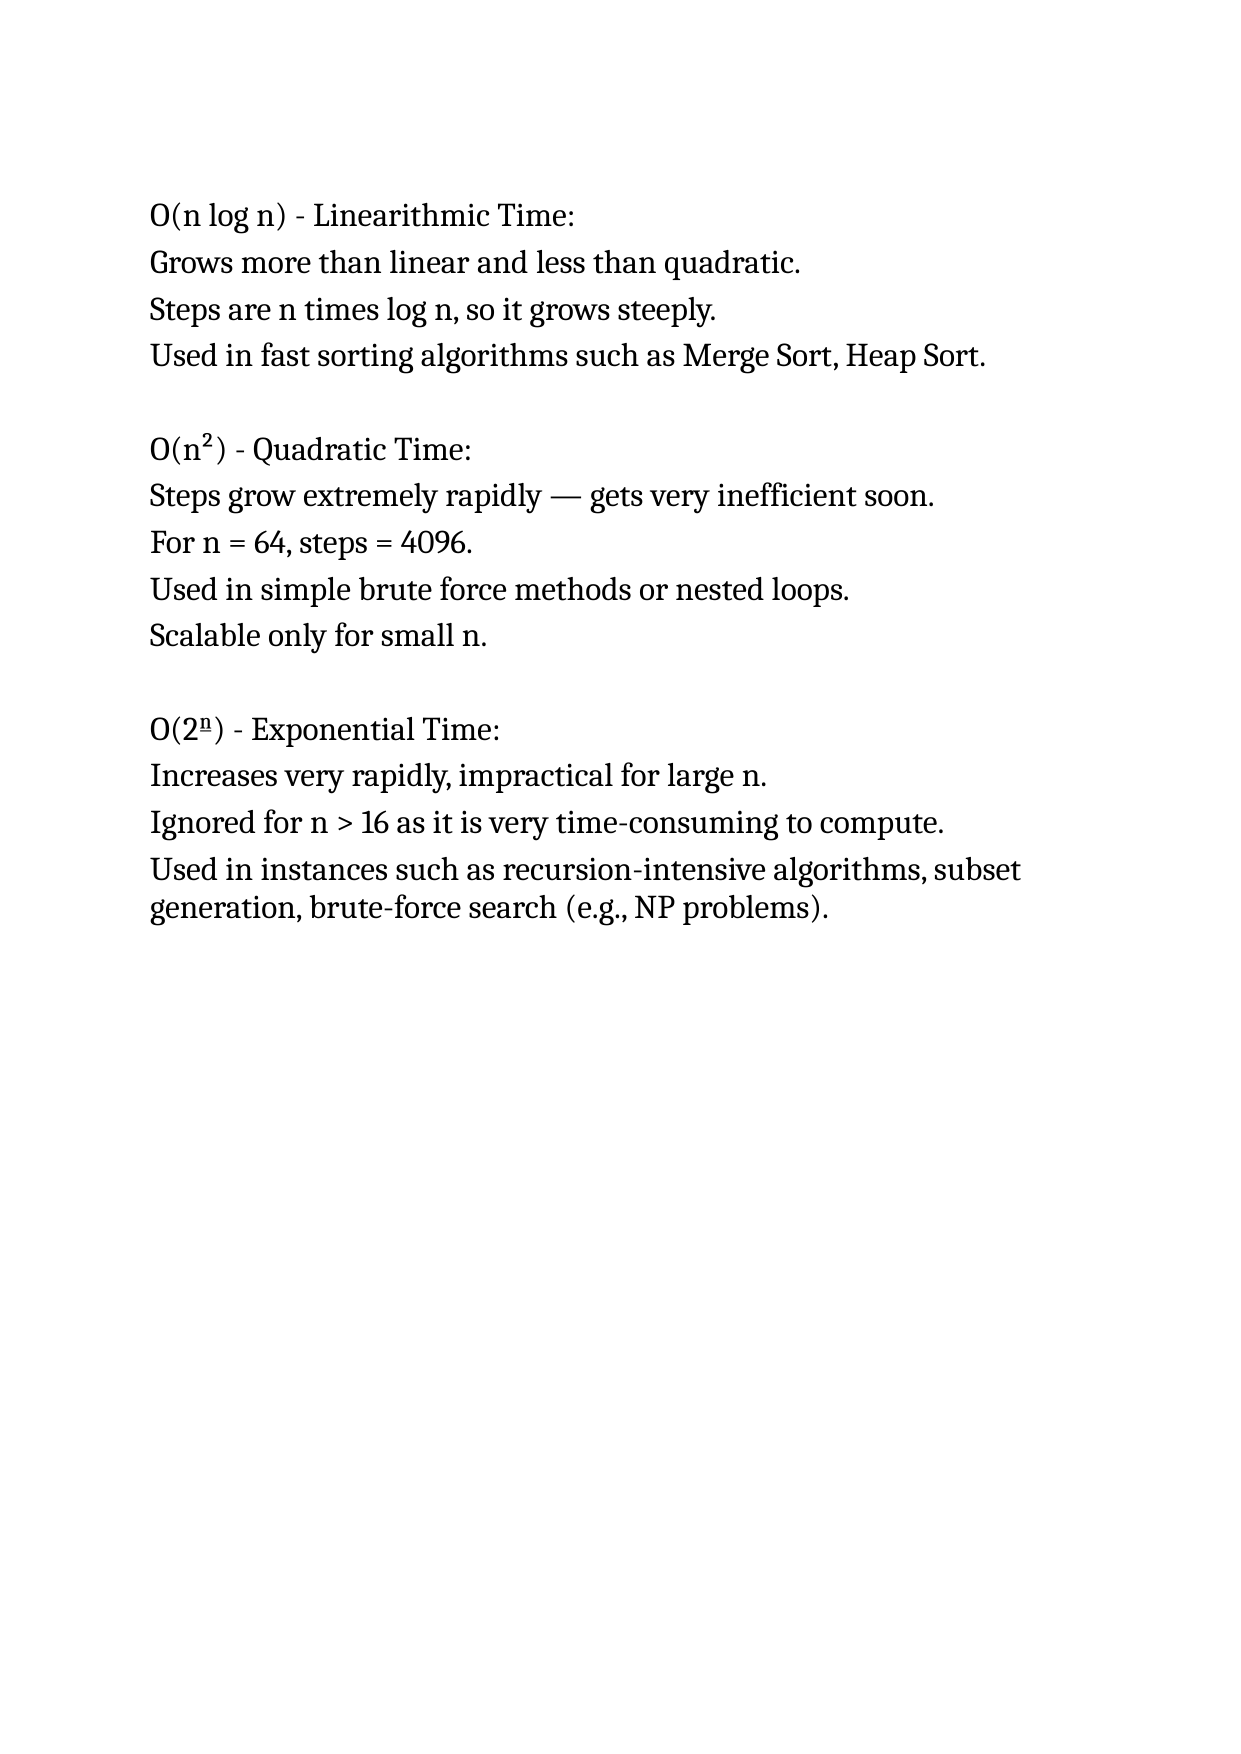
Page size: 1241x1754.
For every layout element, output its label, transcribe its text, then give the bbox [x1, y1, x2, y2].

text Steps grow extremely rapidly — gets very inefficient soon. [150, 477, 1090, 515]
text Ignored for n > 16 as it is very time-consuming to compute. [150, 803, 1090, 842]
text Used in simple brute force methods or nested loops. [150, 570, 1090, 608]
text O(n log n) - Linearithmic Time: [150, 197, 1090, 235]
text Steps are n times log n, so it grows steeply. [150, 290, 1090, 328]
text O(n²) - Quadratic Time: [150, 430, 1090, 468]
text For n = 64, steps = 4096. [150, 523, 1090, 562]
text Scalable only for small n. [150, 617, 1090, 655]
text Grows more than linear and less than quadratic. [150, 243, 1090, 282]
text O(2ⁿ) - Exponential Time: [150, 710, 1090, 748]
text Increases very rapidly, impractical for large n. [150, 757, 1090, 795]
text Used in fast sorting algorithms such as Merge Sort, Heap Sort. [150, 337, 1090, 375]
text Used in instances such as recursion-intensive algorithms, subset generation, brute-force search (e.g., NP problems). [150, 850, 1090, 927]
